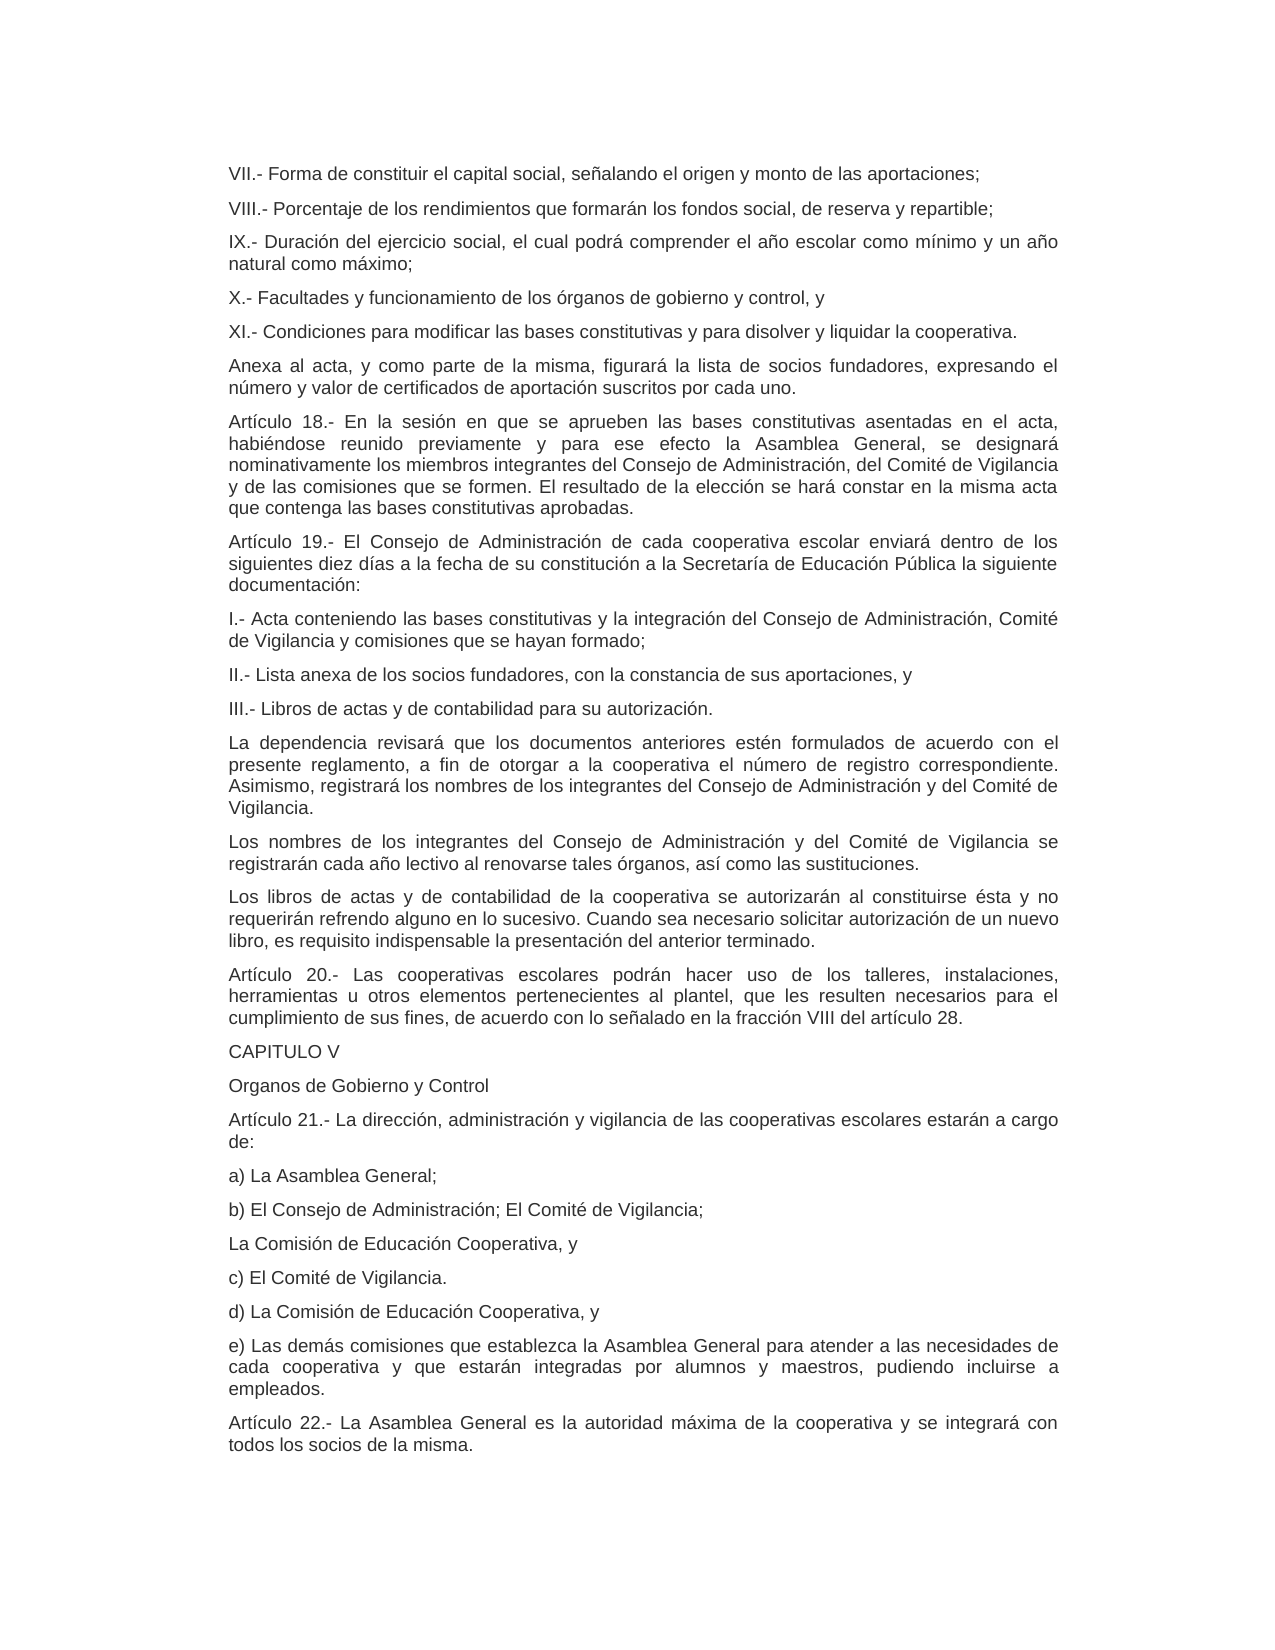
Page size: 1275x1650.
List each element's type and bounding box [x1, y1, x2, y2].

table_cell [200, 148, 1075, 1483]
